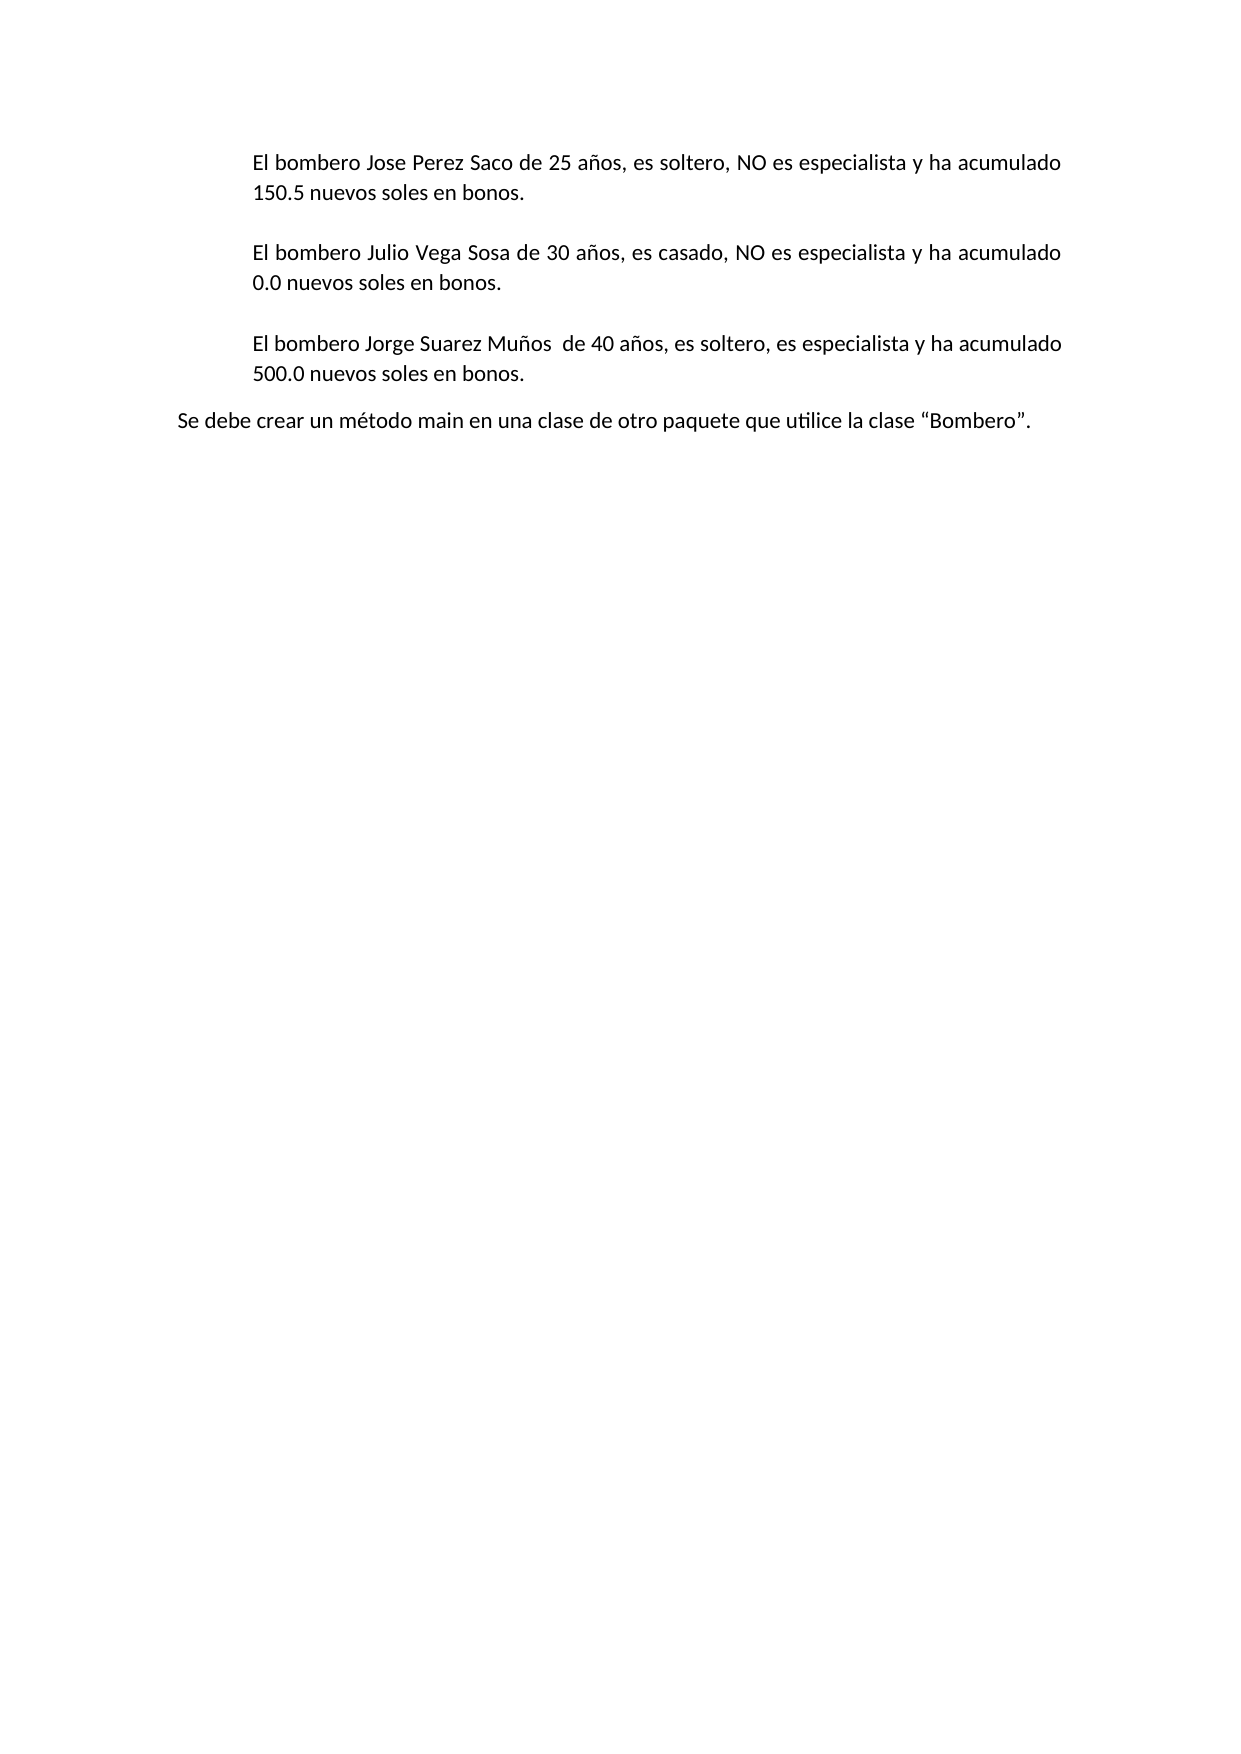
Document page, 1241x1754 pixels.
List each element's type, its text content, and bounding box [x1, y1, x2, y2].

list El bombero Jose Perez Saco de 25 años, es soltero, NO es especialista y ha acumulado 150.5 nuevos soles en bonos. [252, 148, 1063, 206]
list El bombero Jorge Suarez Muños de 40 años, es soltero, es especialista y ha acumulado 500.0 nuevos soles en bonos. [252, 329, 1063, 387]
text Se debe crear un método main en una clase de otro paquete que utilice la clase “Bombero”. [177, 406, 1063, 434]
list El bombero Julio Vega Sosa de 30 años, es casado, NO es especialista y ha acumulado 0.0 nuevos soles en bonos. [252, 238, 1063, 296]
